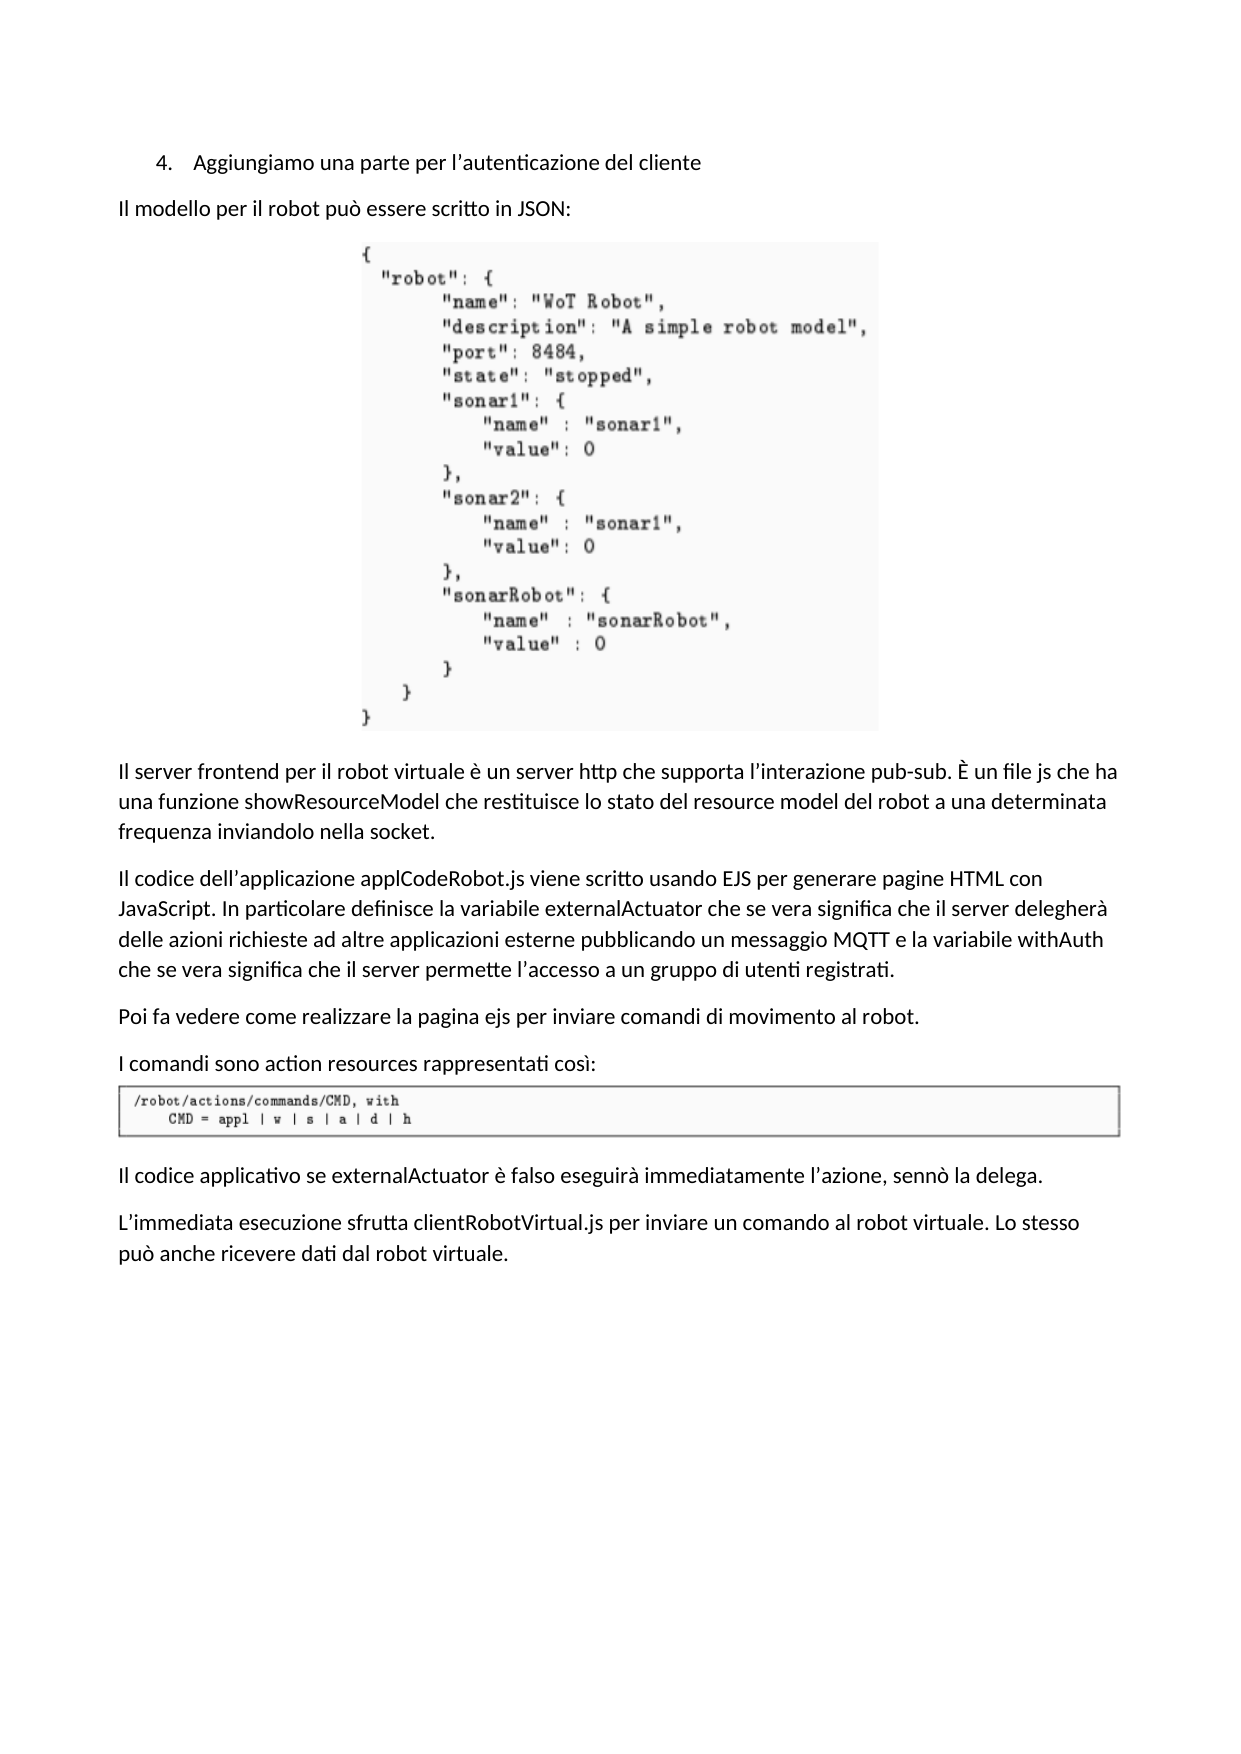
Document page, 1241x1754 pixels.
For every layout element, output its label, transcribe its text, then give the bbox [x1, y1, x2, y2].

text I comandi sono action resources rappresentati così: [118, 1049, 1122, 1077]
text Il codice dell’applicazione applCodeRobot.js viene scritto usando EJS per generare pagine HTML con JavaScript. In particolare definisce la variabile externalActuator che se vera significa che il server delegherà delle azioni richieste ad altre applicazioni esterne pubblicando un messaggio MQTT e la variabile withAuth che se vera significa che il server permette l’accesso a un gruppo di utenti registrati. [118, 864, 1122, 983]
text Il server frontend per il robot virtuale è un server http che supporta l’interazione pub-sub. È un file js che ha una funzione showResourceModel che restituisce lo stato del resource model del robot a una determinata frequenza inviandolo nella socket. [118, 757, 1122, 845]
text Il codice applicativo se externalActuator è falso eseguirà immediatamente l’azione, sennò la delega. [118, 1141, 1122, 1189]
text Il modello per il robot può essere scritto in JSON: [118, 194, 1122, 222]
picture [118, 1085, 1123, 1141]
list Aggiungiamo una parte per l’autenticazione del cliente [156, 148, 1122, 176]
text L’immediata esecuzione sfrutta clientRobotVirtual.js per inviare un comando al robot virtuale. Lo stesso può anche ricevere dati dal robot virtuale. [118, 1208, 1122, 1267]
picture [361, 242, 879, 731]
text Poi fa vedere come realizzare la pagina ejs per inviare comandi di movimento al robot. [118, 1002, 1122, 1030]
